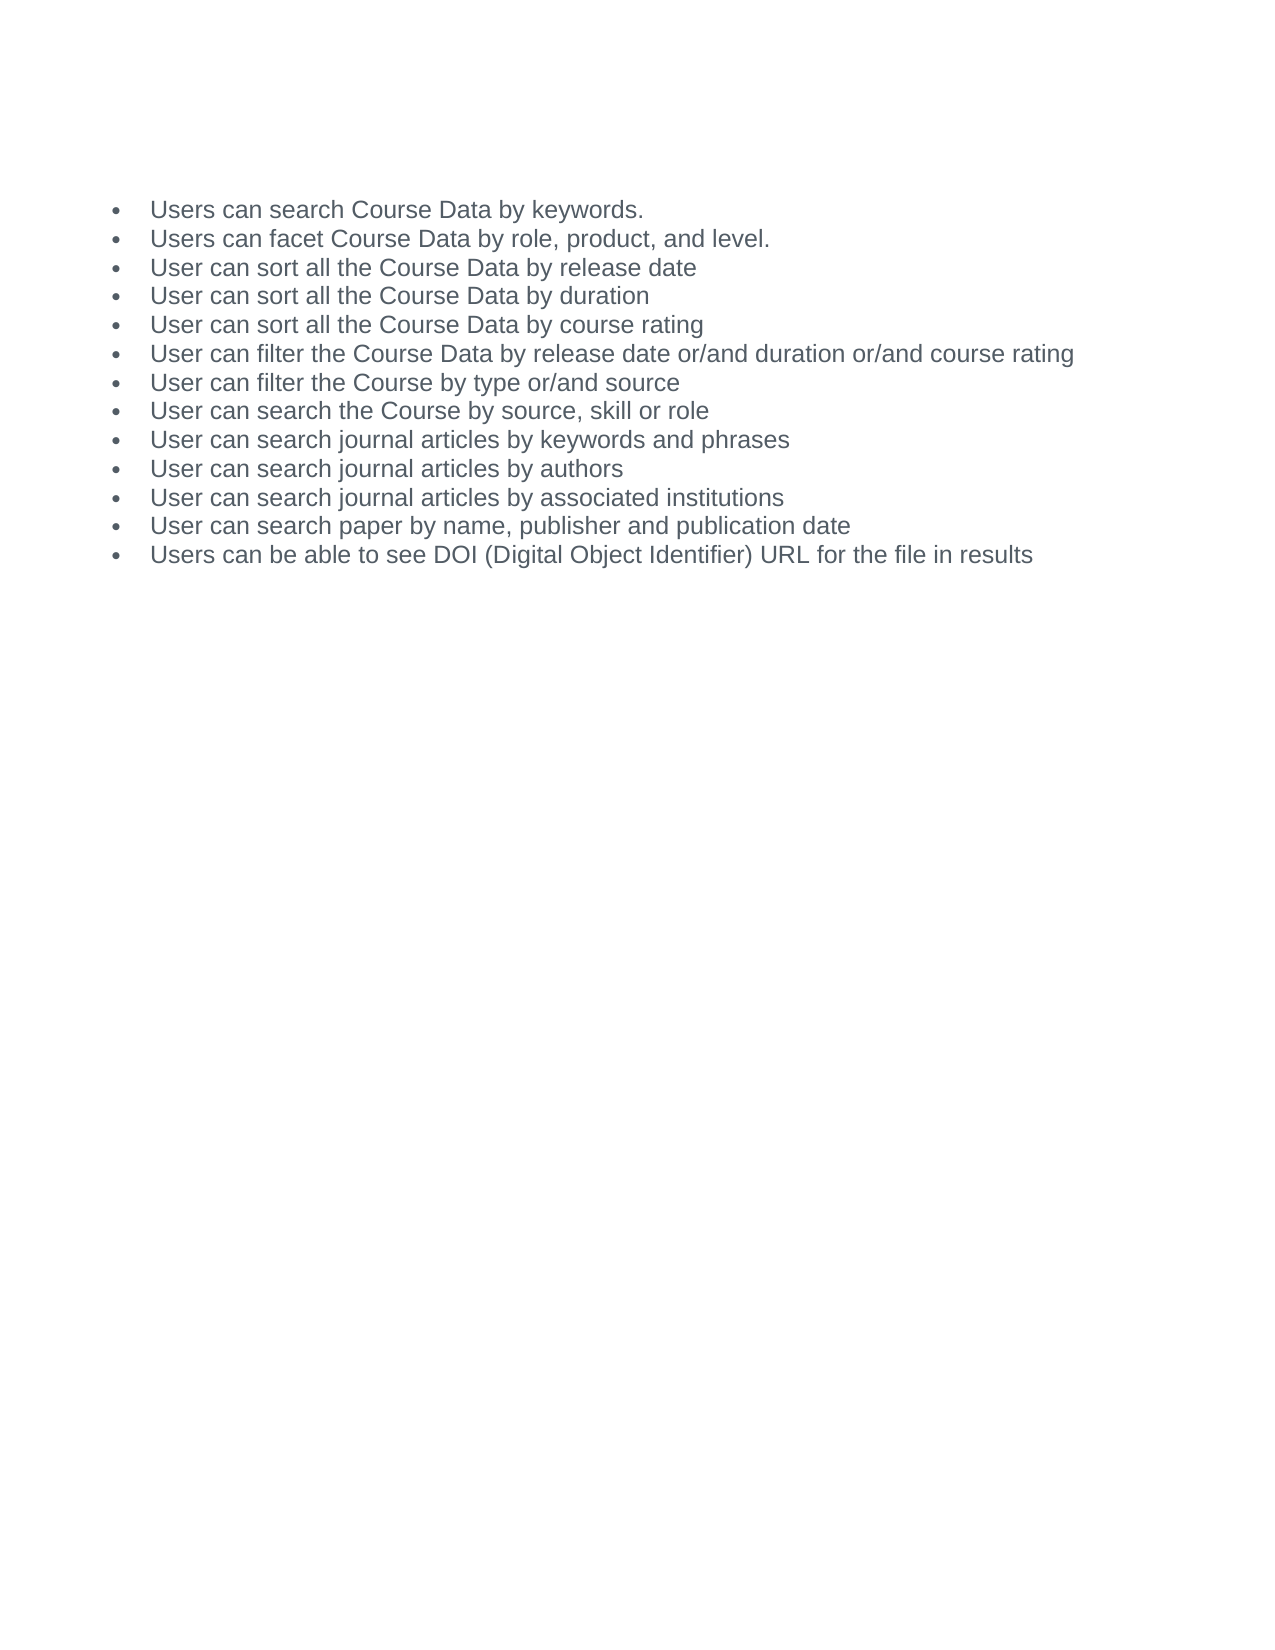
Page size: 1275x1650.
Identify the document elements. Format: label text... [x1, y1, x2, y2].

list User can search journal articles by associated institutions [112, 483, 1125, 511]
list User can search journal articles by keywords and phrases [112, 425, 1125, 454]
list User can search journal articles by authors [112, 454, 1125, 483]
list User can filter the Course Data by release date or/and duration or/and course rating [112, 339, 1125, 368]
list User can filter the Course by type or/and source [112, 368, 1125, 396]
list Users can be able to see DOI (Digital Object Identifier) URL for the file in results [112, 540, 1125, 569]
list Users can facet Course Data by role, product, and level. [112, 224, 1125, 253]
list User can sort all the Course Data by release date [112, 253, 1125, 281]
list Users can search Course Data by keywords. [112, 195, 1125, 224]
list User can sort all the Course Data by duration [112, 281, 1125, 310]
list User can search the Course by source, skill or role [112, 396, 1125, 425]
list User can search paper by name, publisher and publication date [112, 511, 1125, 540]
list User can sort all the Course Data by course rating [112, 310, 1125, 339]
